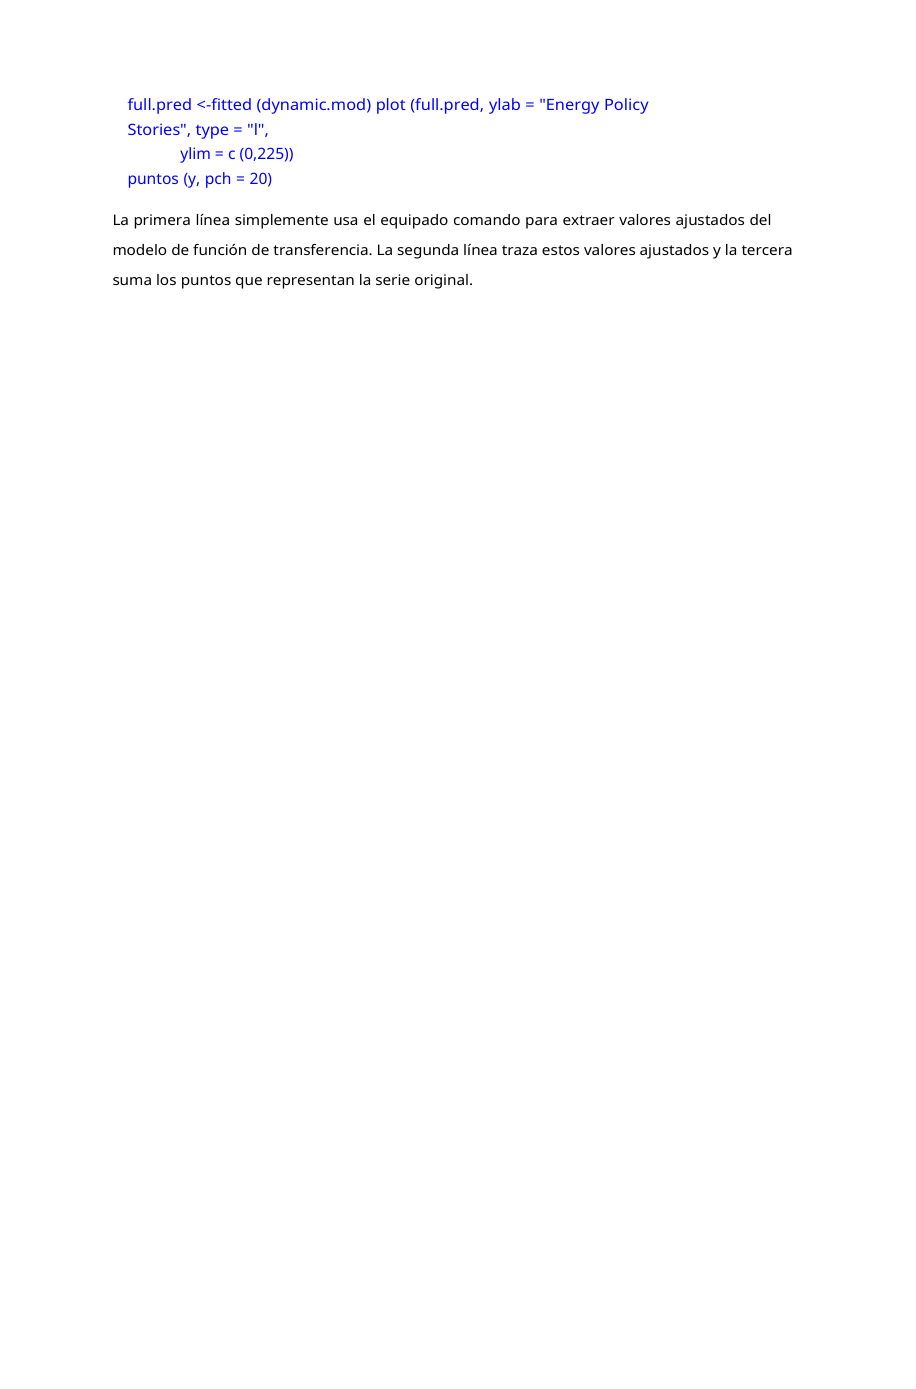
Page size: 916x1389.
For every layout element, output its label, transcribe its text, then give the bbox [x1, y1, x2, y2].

text La primera línea simplemente usa el equipado comando para extraer valores ajustados del modelo de función de transferencia. La segunda línea traza estos valores ajustados y la tercera suma los puntos que representan la serie original. [112, 210, 798, 290]
text ylim = c (0,225)) puntos (y, pch = 20) [127, 143, 294, 189]
text full.pred <-fitted (dynamic.mod) plot (full.pred, ylab = "Energy Policy Stories", type = "l", [127, 94, 701, 139]
